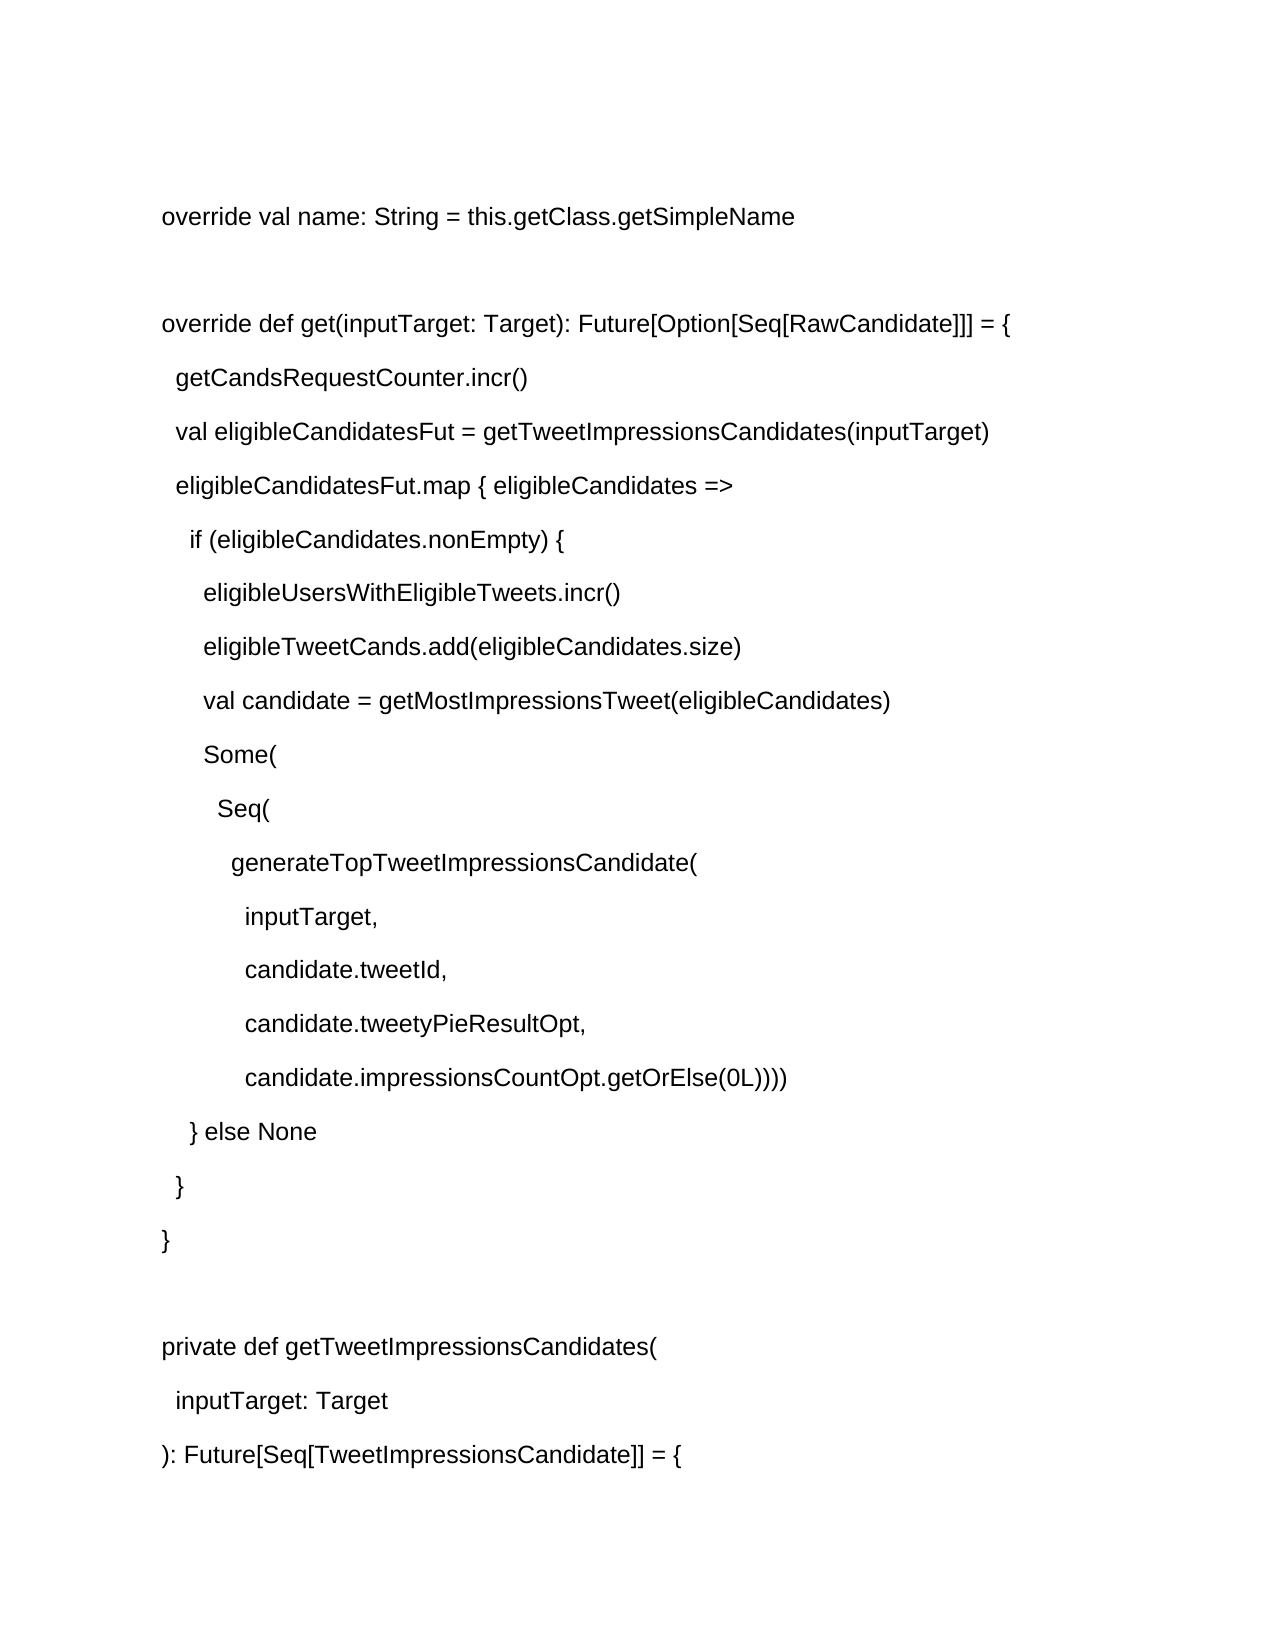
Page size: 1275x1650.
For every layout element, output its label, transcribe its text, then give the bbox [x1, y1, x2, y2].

text candidate.impressionsCountOpt.getOrElse(0L)))) [148, 1063, 1127, 1092]
text eligibleCandidatesFut.map { eligibleCandidates => [148, 471, 1127, 499]
text generateTopTweetImpressionsCandidate( [148, 848, 1127, 876]
text } else None [148, 1117, 1127, 1146]
text getCandsRequestCounter.incr() [148, 363, 1127, 392]
text override val name: String = this.getClass.getSimpleName [148, 201, 1127, 230]
text eligibleUsersWithEligibleTweets.incr() [148, 578, 1127, 607]
text private def getTweetImpressionsCandidates( [148, 1332, 1127, 1361]
text Seq( [148, 794, 1127, 823]
text inputTarget: Target [148, 1386, 1127, 1415]
text } [148, 1225, 1127, 1253]
text override def get(inputTarget: Target): Future[Option[Seq[RawCandidate]]] = { [148, 309, 1127, 338]
text Some( [148, 740, 1127, 769]
text eligibleTweetCands.add(eligibleCandidates.size) [148, 632, 1127, 661]
text candidate.tweetId, [148, 955, 1127, 984]
text inputTarget, [148, 902, 1127, 930]
text val eligibleCandidatesFut = getTweetImpressionsCandidates(inputTarget) [148, 417, 1127, 446]
text if (eligibleCandidates.nonEmpty) { [148, 524, 1127, 553]
text ): Future[Seq[TweetImpressionsCandidate]] = { [148, 1440, 1127, 1469]
text val candidate = getMostImpressionsTweet(eligibleCandidates) [148, 686, 1127, 715]
text } [148, 1171, 1127, 1199]
text candidate.tweetyPieResultOpt, [148, 1009, 1127, 1038]
